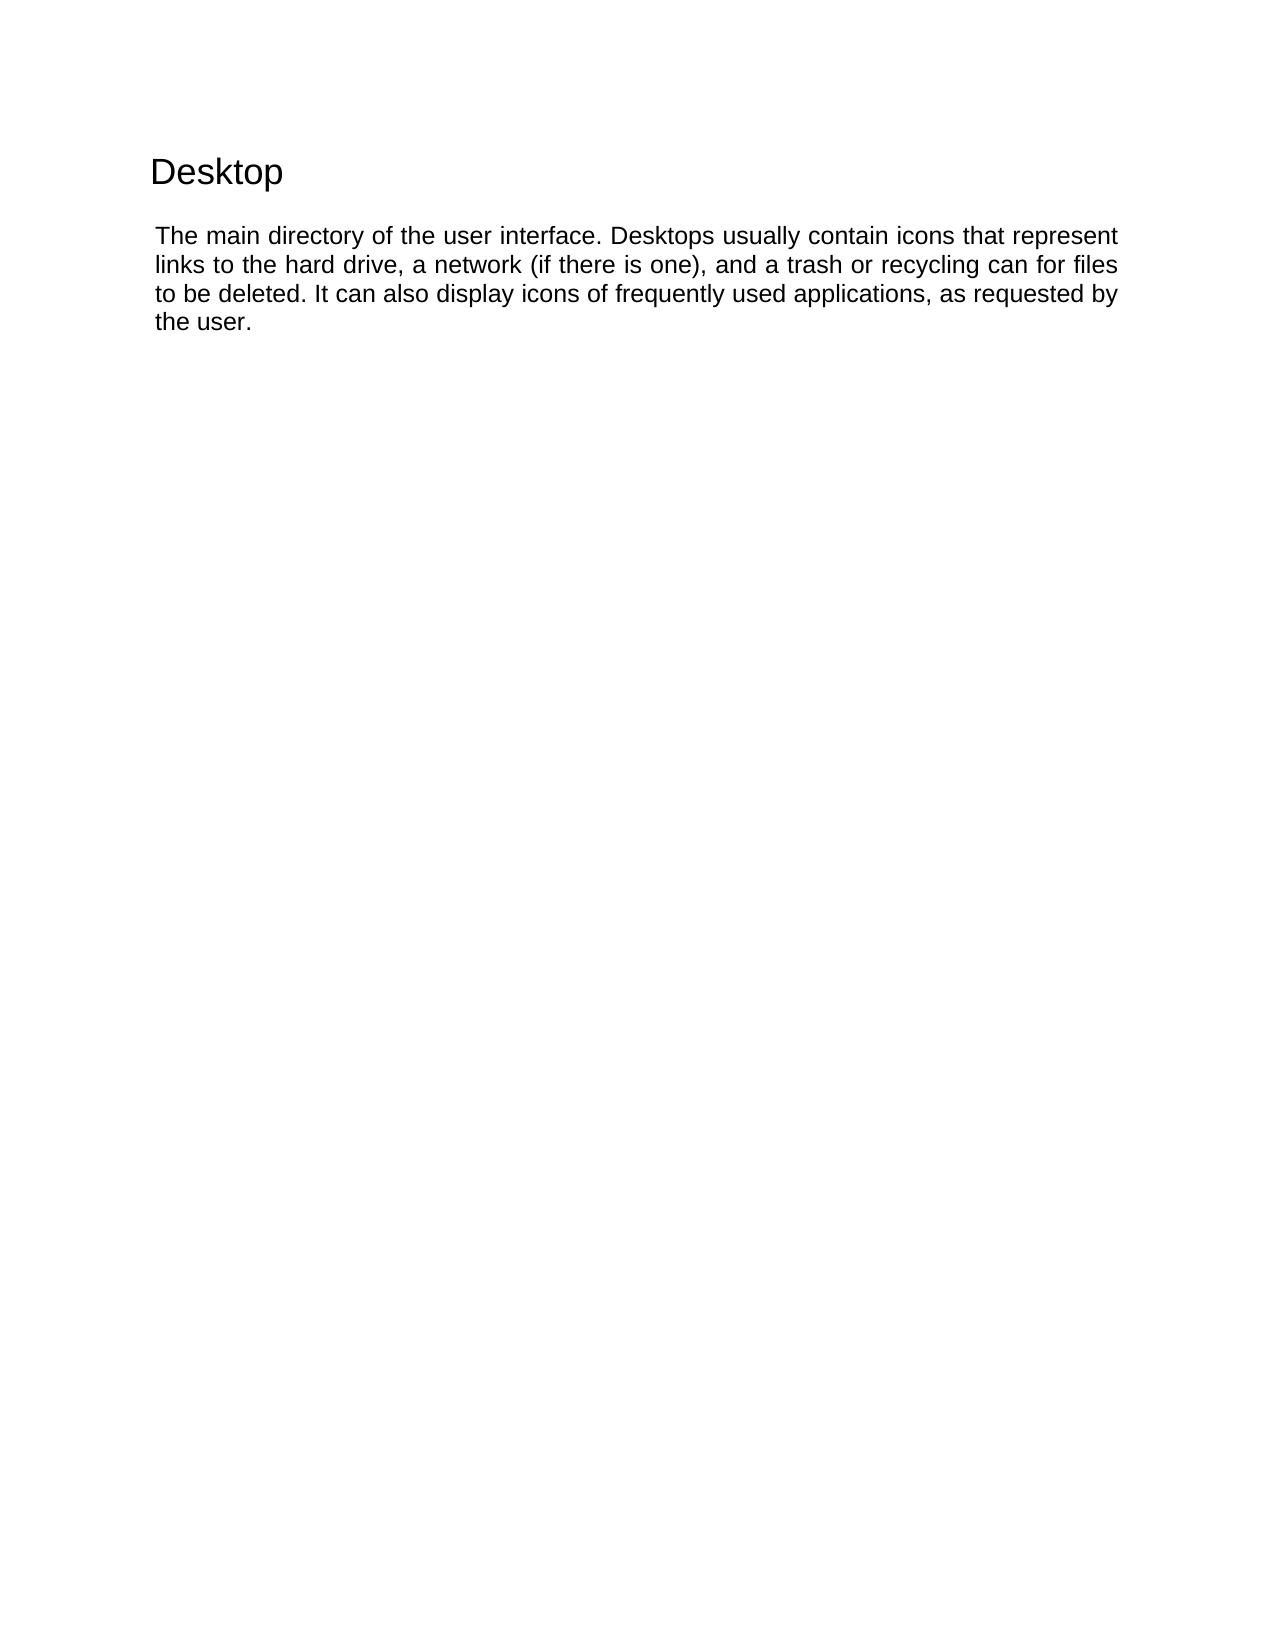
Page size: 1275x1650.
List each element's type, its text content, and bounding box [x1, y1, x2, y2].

text The main directory of the user interface. Desktops usually contain icons that represent links to the hard drive, a network (if there is one), and a trash or recycling can for files to be deleted. It can also display icons of frequently used applications, as requested by the user. [155, 221, 1120, 336]
text Desktop [150, 150, 1125, 192]
